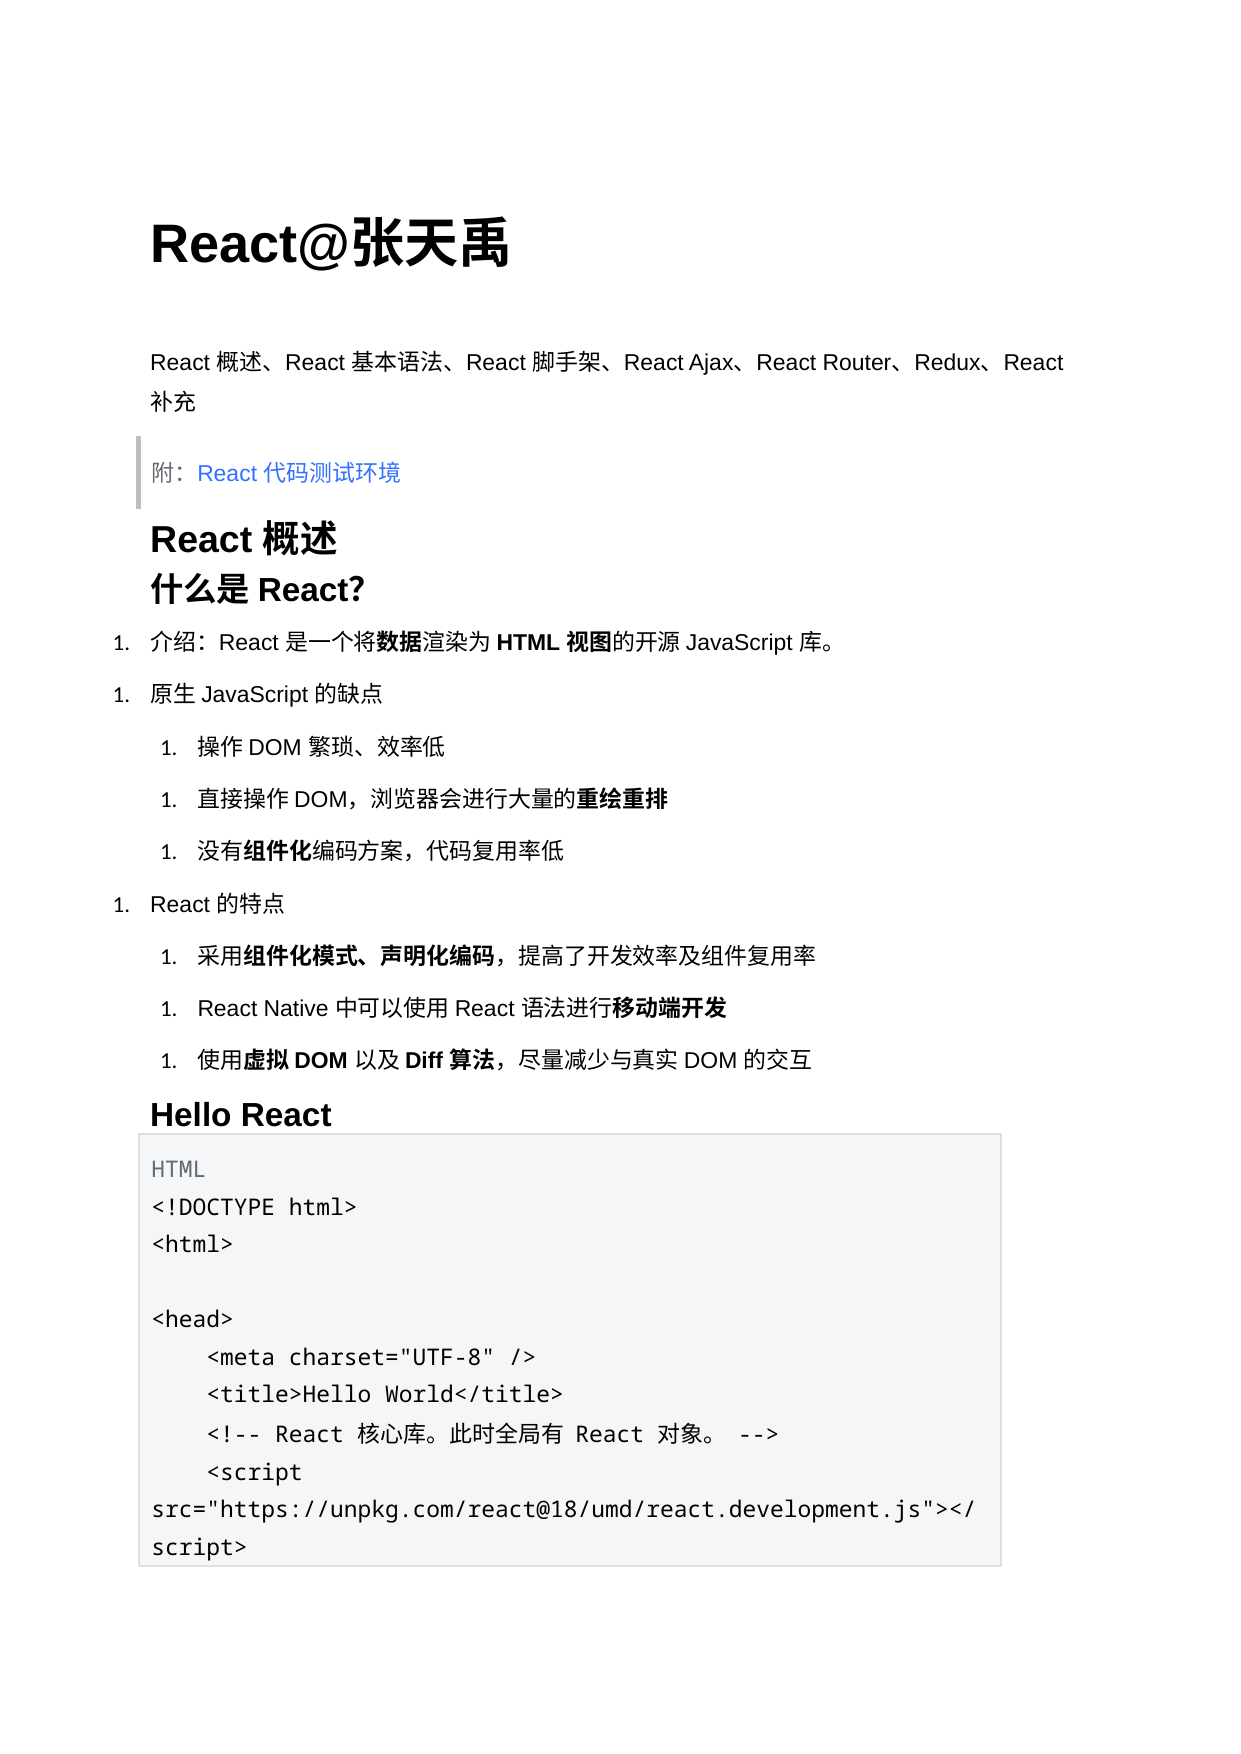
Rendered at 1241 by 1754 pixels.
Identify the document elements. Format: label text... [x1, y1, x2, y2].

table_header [140, 1135, 1000, 1565]
list 介绍：React 是一个将数据渲染为 HTML 视图的开源 JavaScript 库。 [112, 624, 1090, 657]
list 采用组件化模式、声明化编码，提高了开发效率及组件复用率 [160, 938, 1090, 971]
list 直接操作 DOM，浏览器会进行大量的重绘重排 [160, 781, 1090, 814]
text React@张天禹 [150, 200, 1090, 278]
table_header 附：React 代码测试环境 [141, 436, 1001, 509]
list 原生 JavaScript 的缺点 [112, 676, 1090, 709]
list 操作 DOM 繁琐、效率低 [160, 728, 1090, 762]
list 使用虚拟 DOM 以及 Diff 算法，尽量减少与真实 DOM 的交互 [160, 1042, 1090, 1076]
list React Native 中可以使用 React 语法进行移动端开发 [160, 990, 1090, 1023]
text React 概述、React 基本语法、React 脚手架、React Ajax、React Router、Redux、React 补充 [150, 344, 1090, 417]
list 没有组件化编码方案，代码复用率低 [160, 833, 1090, 866]
list React 的特点 [112, 885, 1090, 919]
